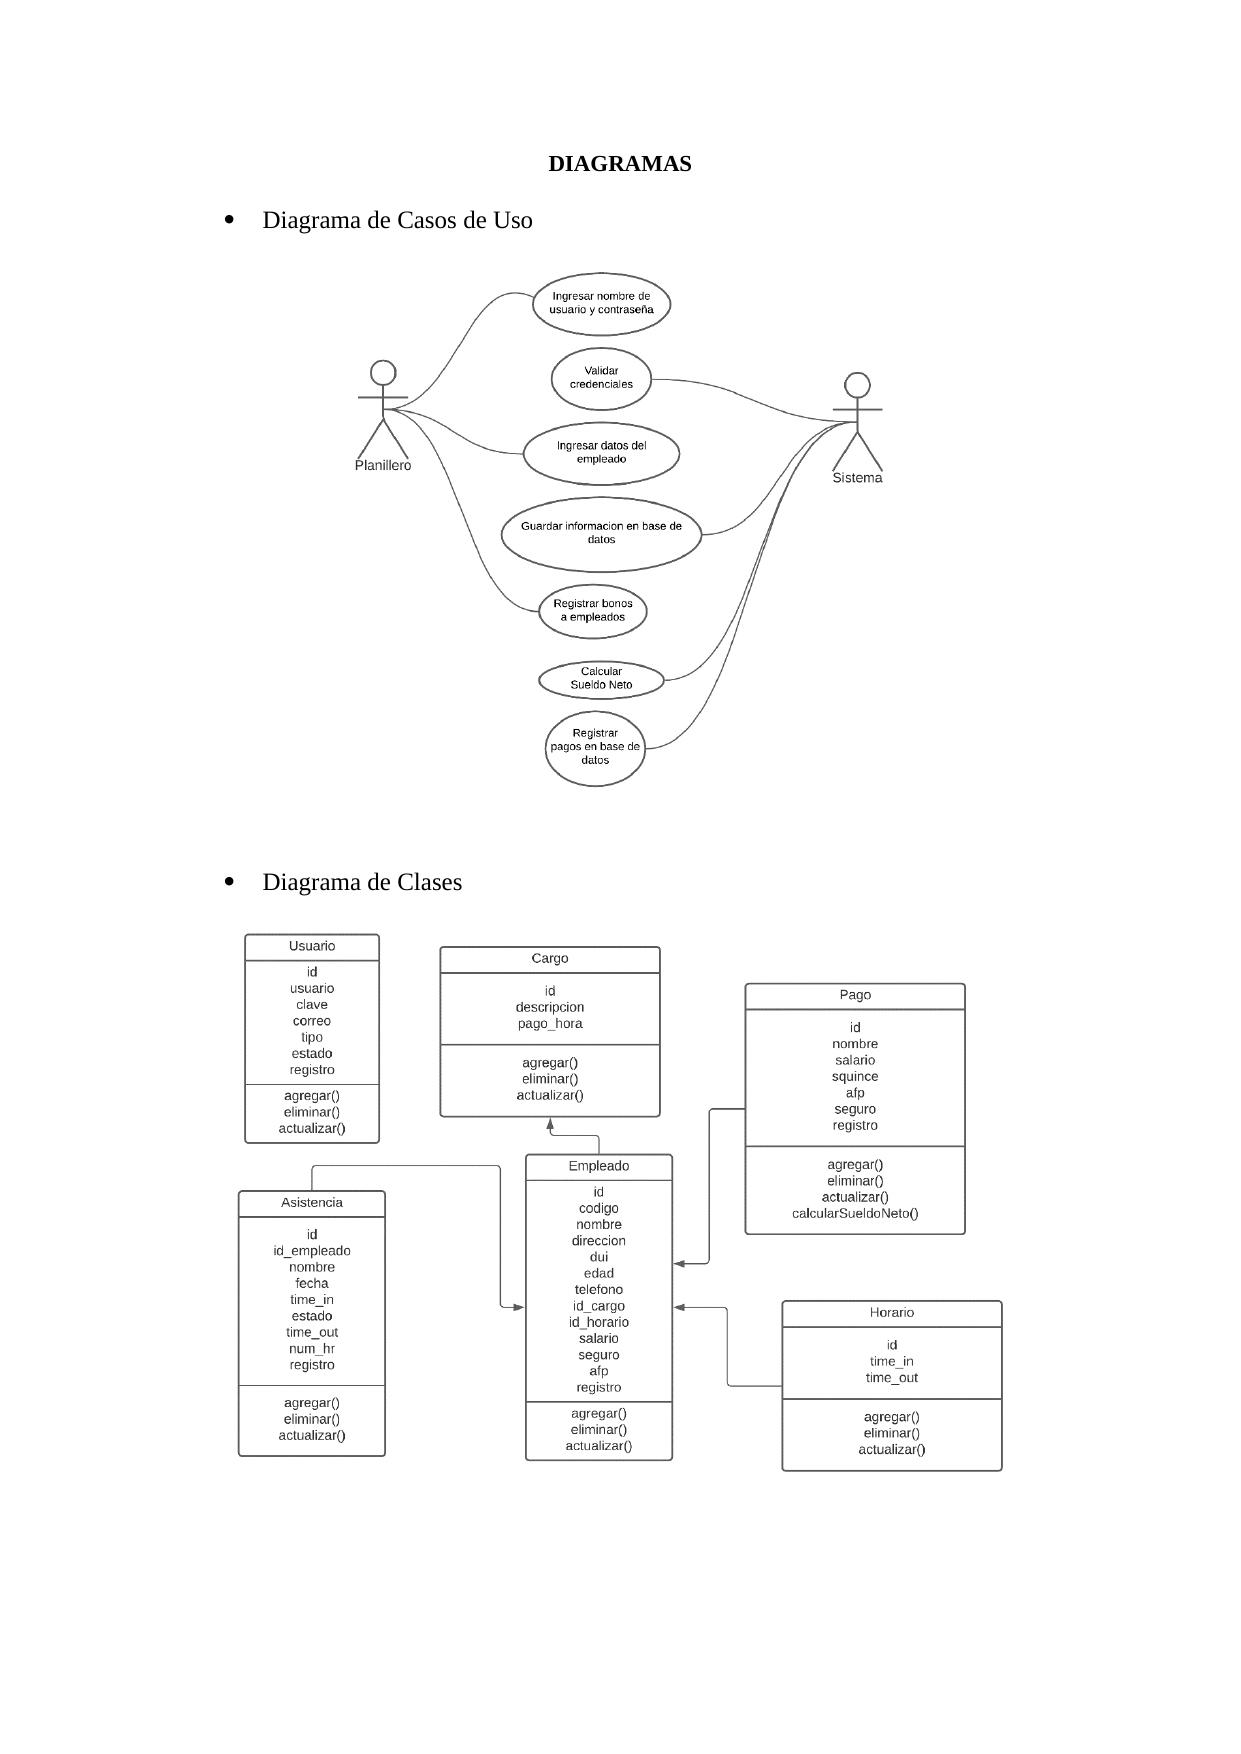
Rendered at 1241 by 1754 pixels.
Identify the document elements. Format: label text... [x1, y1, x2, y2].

list Diagrama de Clases [225, 867, 1090, 896]
list Diagrama de Casos de Uso [225, 205, 1090, 234]
picture [283, 248, 957, 811]
picture [214, 910, 1026, 1495]
subtitle DIAGRAMAS [150, 150, 1090, 176]
